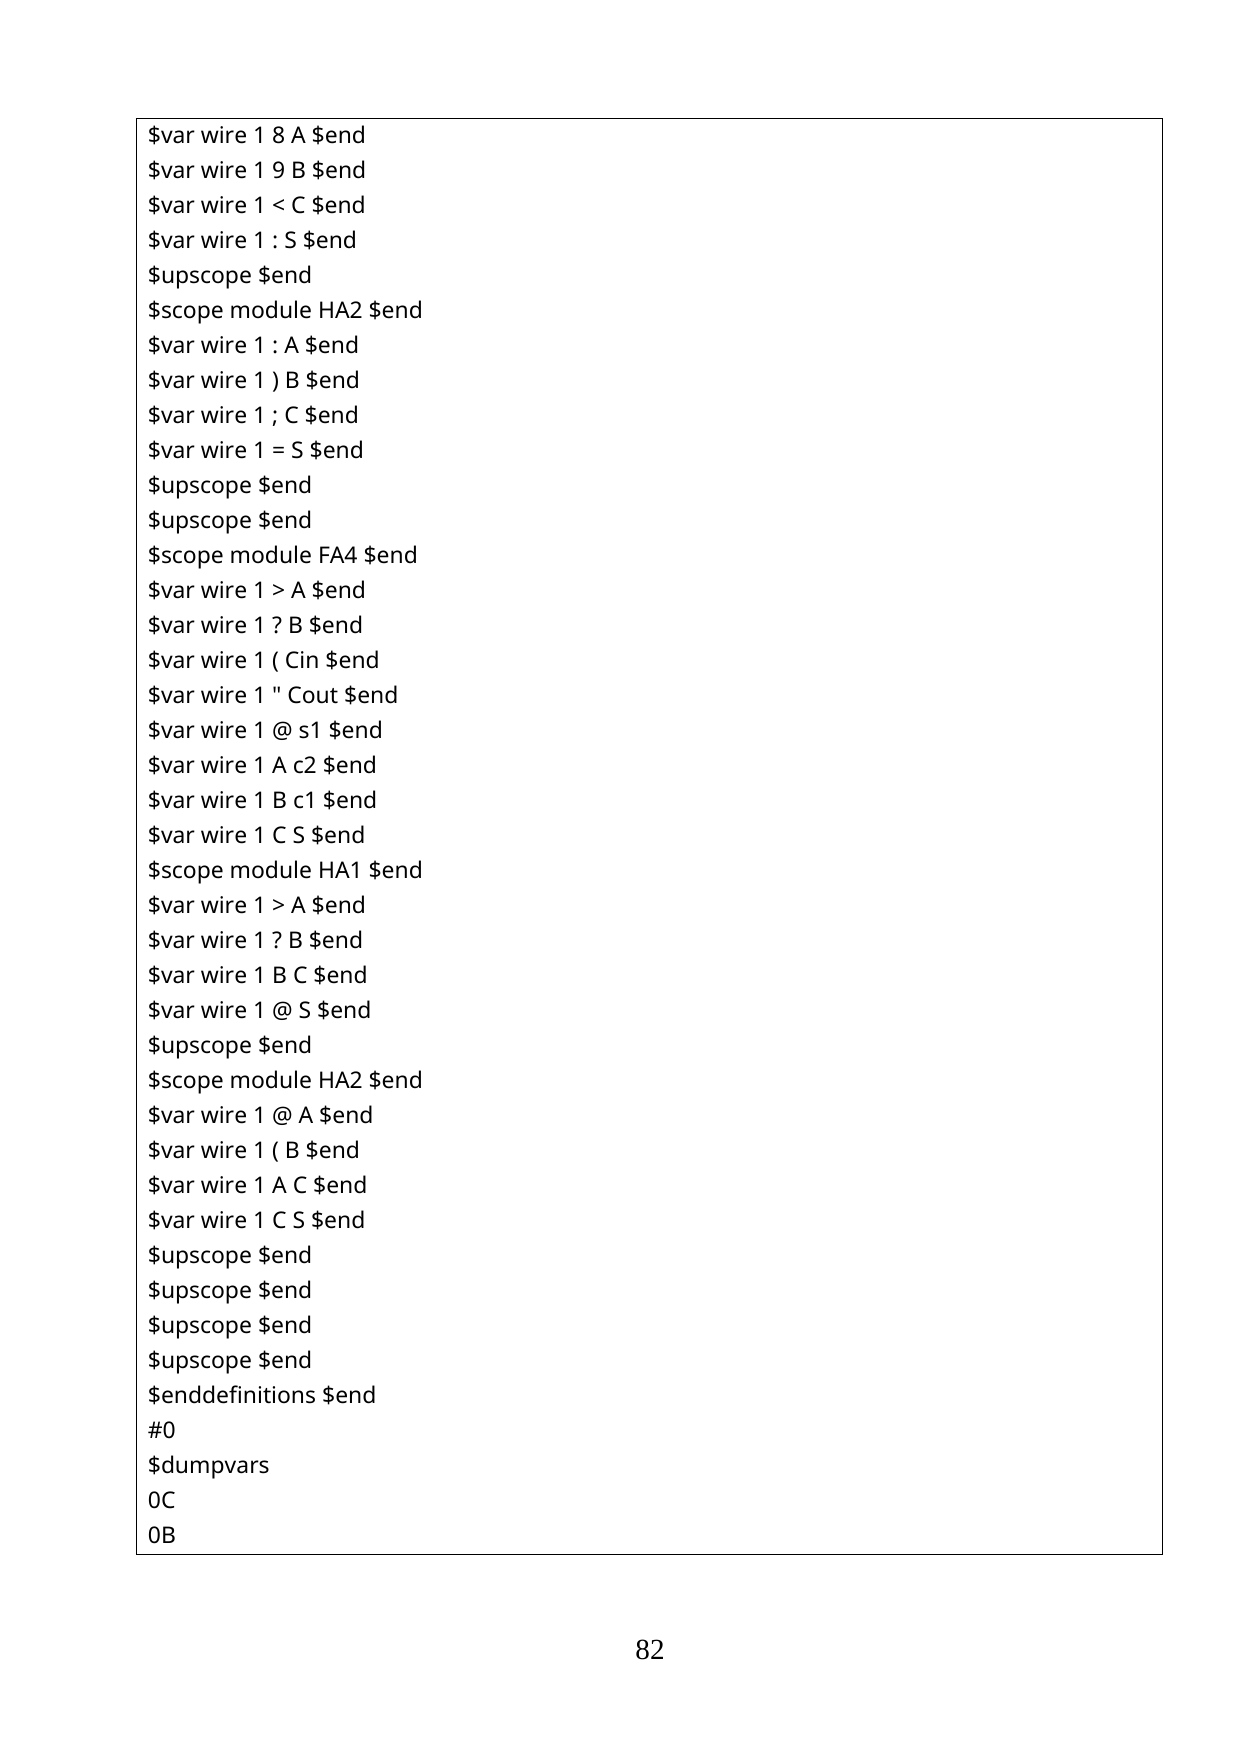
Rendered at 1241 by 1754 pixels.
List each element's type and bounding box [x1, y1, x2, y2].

table_header [137, 119, 1162, 1553]
